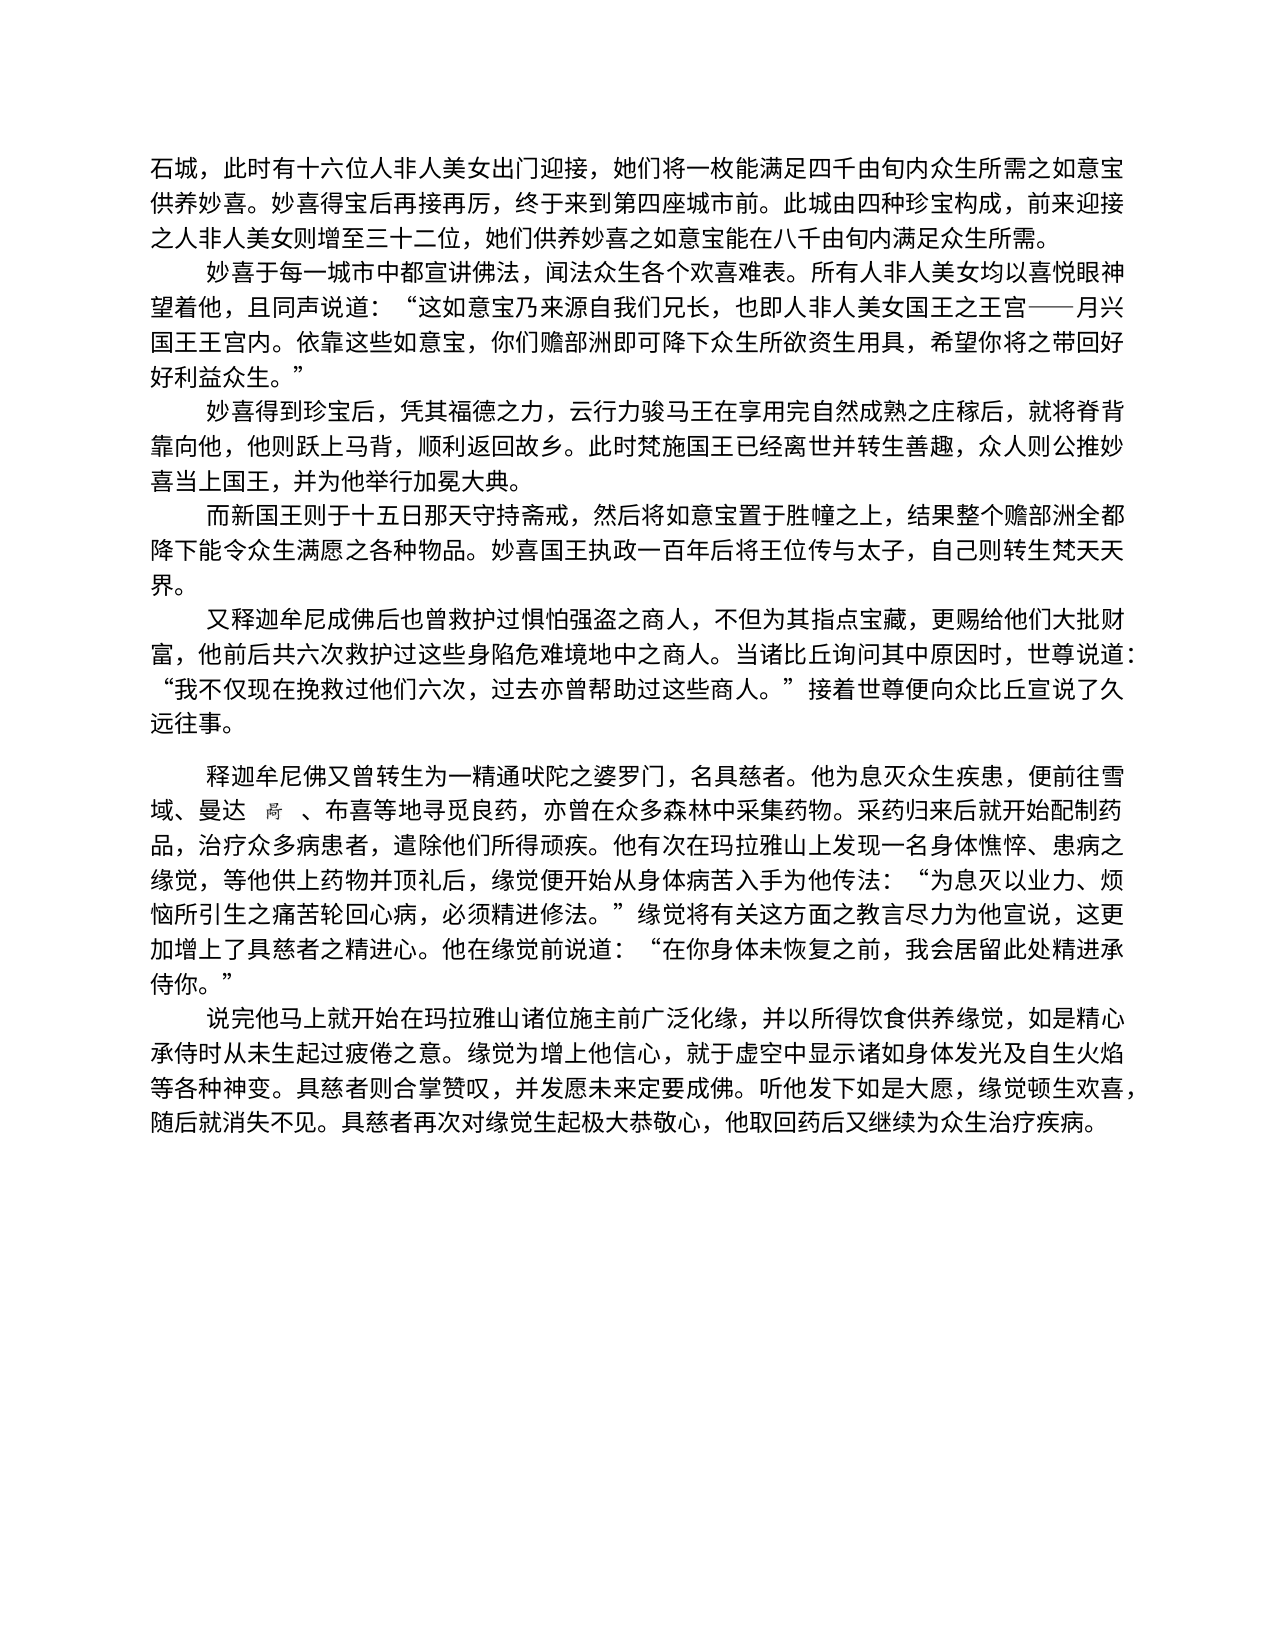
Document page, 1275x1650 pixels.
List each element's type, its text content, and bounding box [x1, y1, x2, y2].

text 释迦牟尼佛又曾转生为一精通吠陀之婆罗门，名具慈者。他为息灭众生疾患，便前往雪域、曼达、布喜等地寻觅良药，亦曾在众多森林中采集药物。采药归来后就开始配制药品，治疗众多病患者，遣除他们所得顽疾。他有次在玛拉雅山上发现一名身体憔悴、患病之缘觉，等他供上药物并顶礼后，缘觉便开始从身体病苦入手为他传法：“为息灭以业力、烦恼所引生之痛苦轮回心病，必须精进修法。”缘觉将有关这方面之教言尽力为他宣说，这更加增上了具慈者之精进心。他在缘觉前说道：“在你身体未恢复之前，我会居留此处精进承侍你。” [150, 757, 1125, 1000]
text 又释迦牟尼成佛后也曾救护过惧怕强盗之商人，不但为其指点宝藏，更赐给他们大批财富，他前后共六次救护过这些身陷危难境地中之商人。当诸比丘询问其中原因时，世尊说道：“我不仅现在挽救过他们六次，过去亦曾帮助过这些商人。”接着世尊便向众比丘宣说了久远往事。 [150, 601, 1125, 740]
text 妙喜于每一城市中都宣讲佛法，闻法众生各个欢喜难表。所有人非人美女均以喜悦眼神望着他，且同声说道：“这如意宝乃来源自我们兄长，也即人非人美女国王之王宫——月兴国王王宫内。依靠这些如意宝，你们赡部洲即可降下众生所欲资生用具，希望你将之带回好好利益众生。” [150, 254, 1125, 393]
text 说完他马上就开始在玛拉雅山诸位施主前广泛化缘，并以所得饮食供养缘觉，如是精心承侍时从未生起过疲倦之意。缘觉为增上他信心，就于虚空中显示诸如身体发光及自生火焰等各种神变。具慈者则合掌赞叹，并发愿未来定要成佛。听他发下如是大愿，缘觉顿生欢喜，随后就消失不见。具慈者再次对缘觉生起极大恭敬心，他取回药后又继续为众生治疗疾病。 [150, 1000, 1125, 1139]
text 妙喜得到珍宝后，凭其福德之力，云行力骏马王在享用完自然成熟之庄稼后，就将脊背靠向他，他则跃上马背，顺利返回故乡。此时梵施国王已经离世并转生善趣，众人则公推妙喜当上国王，并为他举行加冕大典。 [150, 393, 1125, 497]
picture [265, 803, 283, 820]
text 而新国王则于十五日那天守持斋戒，然后将如意宝置于胜幢之上，结果整个赡部洲全都降下能令众生满愿之各种物品。妙喜国王执政一百年后将王位传与太子，自己则转生梵天天界。 [150, 497, 1125, 601]
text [150, 150, 1125, 254]
